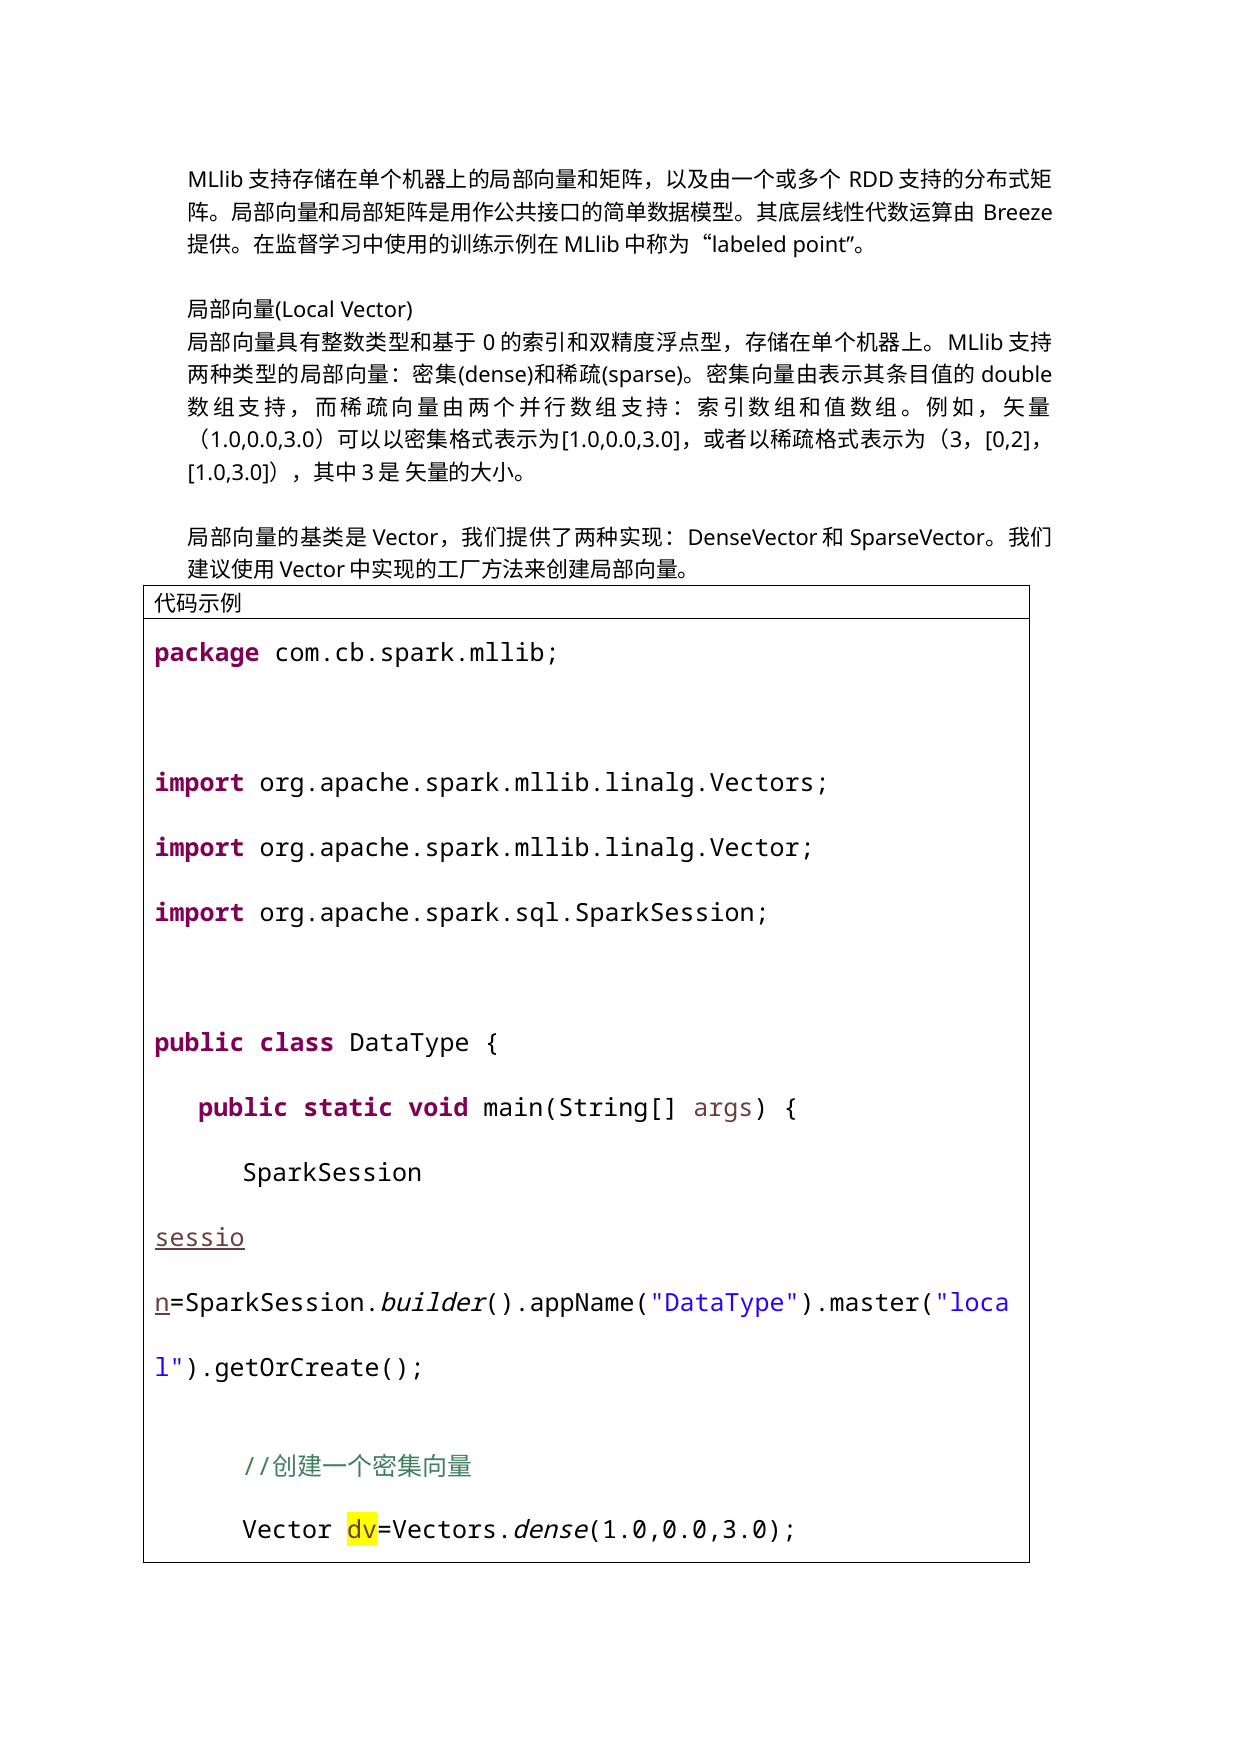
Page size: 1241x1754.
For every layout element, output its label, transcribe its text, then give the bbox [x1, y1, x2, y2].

text MLlib支持存储在单个机器上的局部向量和矩阵，以及由一个或多个RDD支持的分布式矩阵。局部向量和局部矩阵是用作公共接口的简单数据模型。其底层线性代数运算由Breeze提供。在监督学习中使用的训练示例在MLlib中称为“labeled point”。 [187, 162, 1053, 259]
table_header 代码示例 [144, 586, 1029, 618]
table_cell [144, 619, 1029, 1562]
text 局部向量(Local Vector) [187, 292, 1053, 324]
text 局部向量具有整数类型和基于0的索引和双精度浮点型，存储在单个机器上。MLlib支持两种类型的局部向量：密集(dense)和稀疏(sparse)。密集向量由表示其条目值的double数组支持，而稀疏向量由两个并行数组支持：索引数组和值数组。例如，矢量（1.0,0.0,3.0）可以以密集格式表示为[1.0,0.0,3.0]，或者以稀疏格式表示为（3，[0,2]，[1.0,3.0]），其中3是 矢量的大小。 [187, 324, 1053, 487]
text 局部向量的基类是Vector，我们提供了两种实现：DenseVector和SparseVector。我们建议使用Vector中实现的工厂方法来创建局部向量。 [187, 519, 1053, 584]
